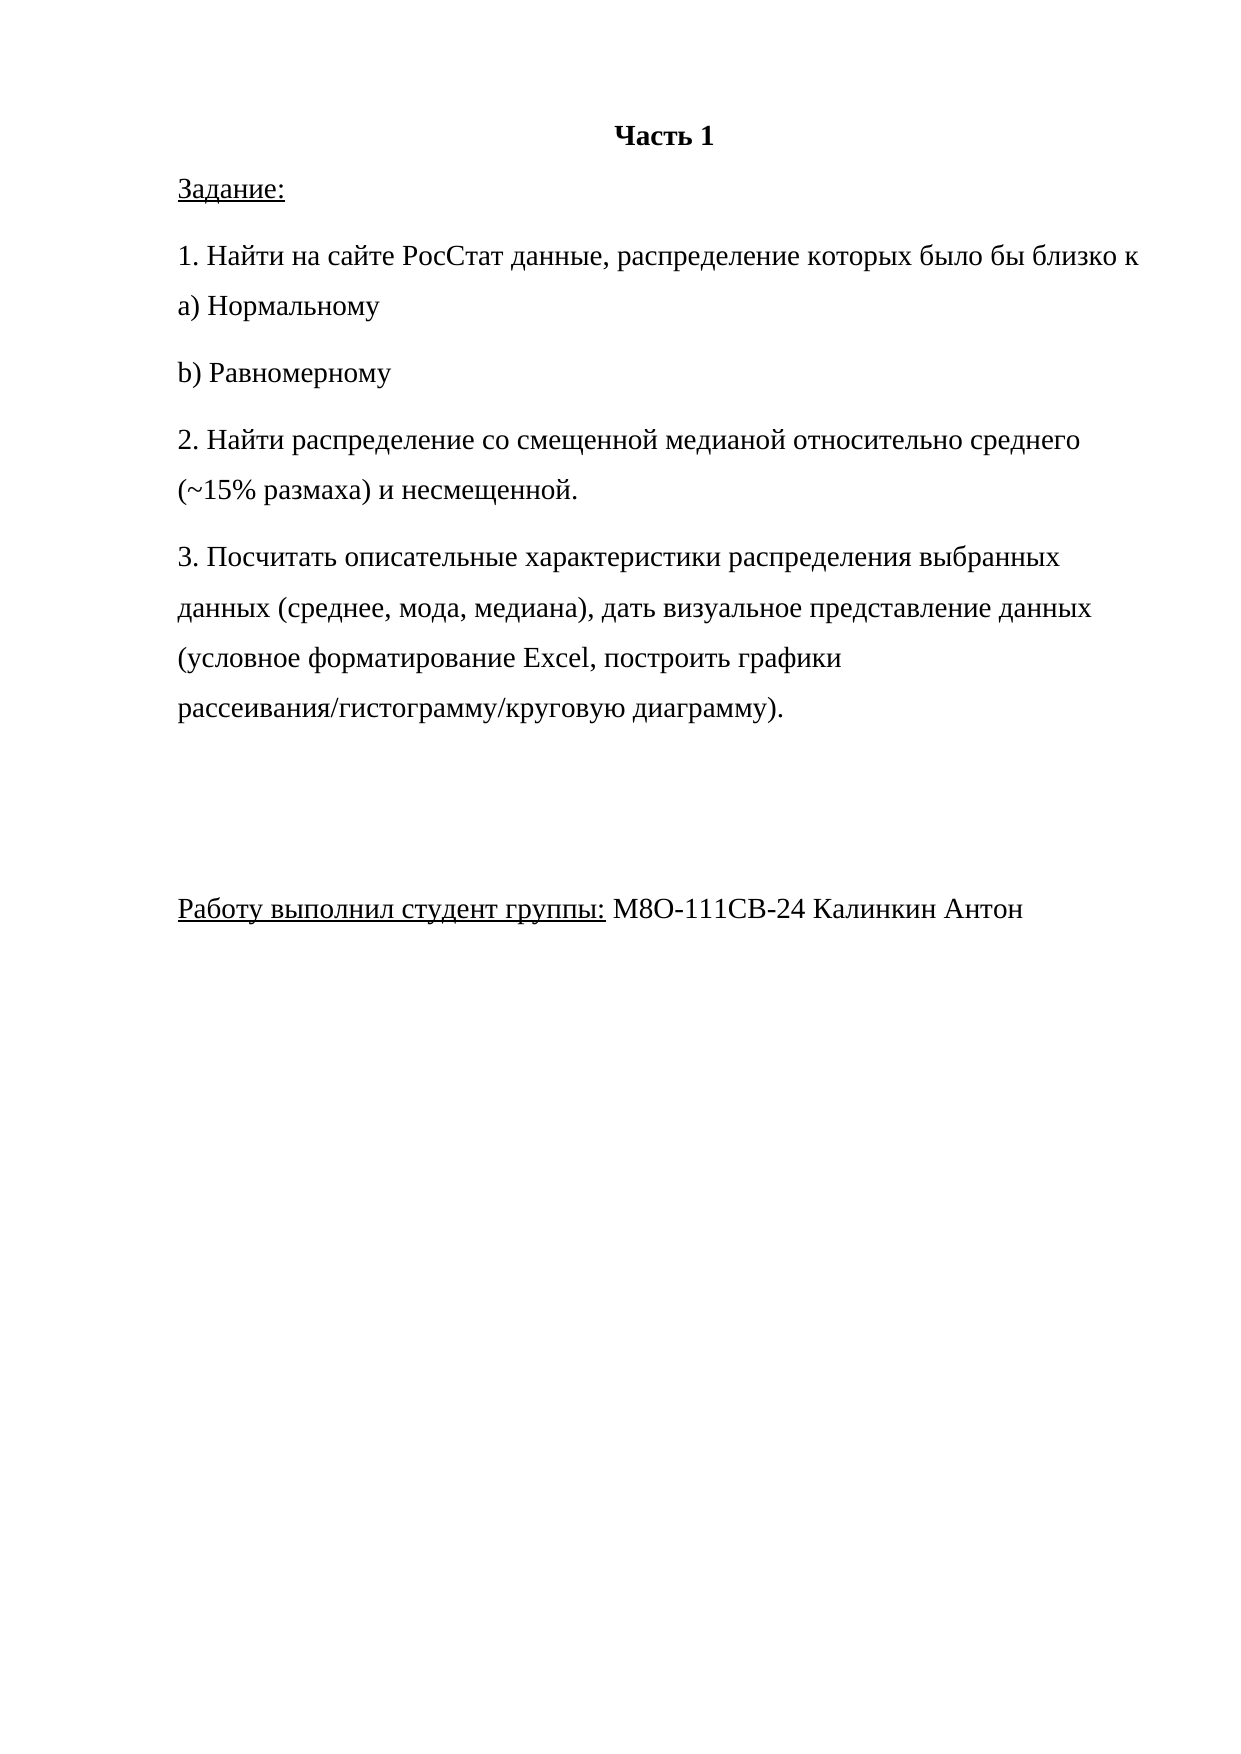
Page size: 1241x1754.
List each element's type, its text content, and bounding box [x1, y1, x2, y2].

text 2. Найти распределение со смещенной медианой относительно среднего (~15% размаха) и несмещенной. [177, 422, 1152, 506]
text 1. Найти на сайте РосСтат данные, распределение которых было бы близко к a) Нормальному [177, 238, 1152, 322]
text Часть 1 [177, 118, 1152, 152]
text b) Равномерному [177, 355, 1152, 389]
text Работу выполнил студент группы: М8О-111СВ-24 Калинкин Антон [177, 891, 1152, 925]
text Задание: [177, 171, 1152, 204]
text 3. Посчитать описательные характеристики распределения выбранных данных (среднее, мода, медиана), дать визуальное представление данных (условное форматирование Excel, построить графики рассеивания/гистограмму/круговую диаграмму). [177, 539, 1152, 724]
